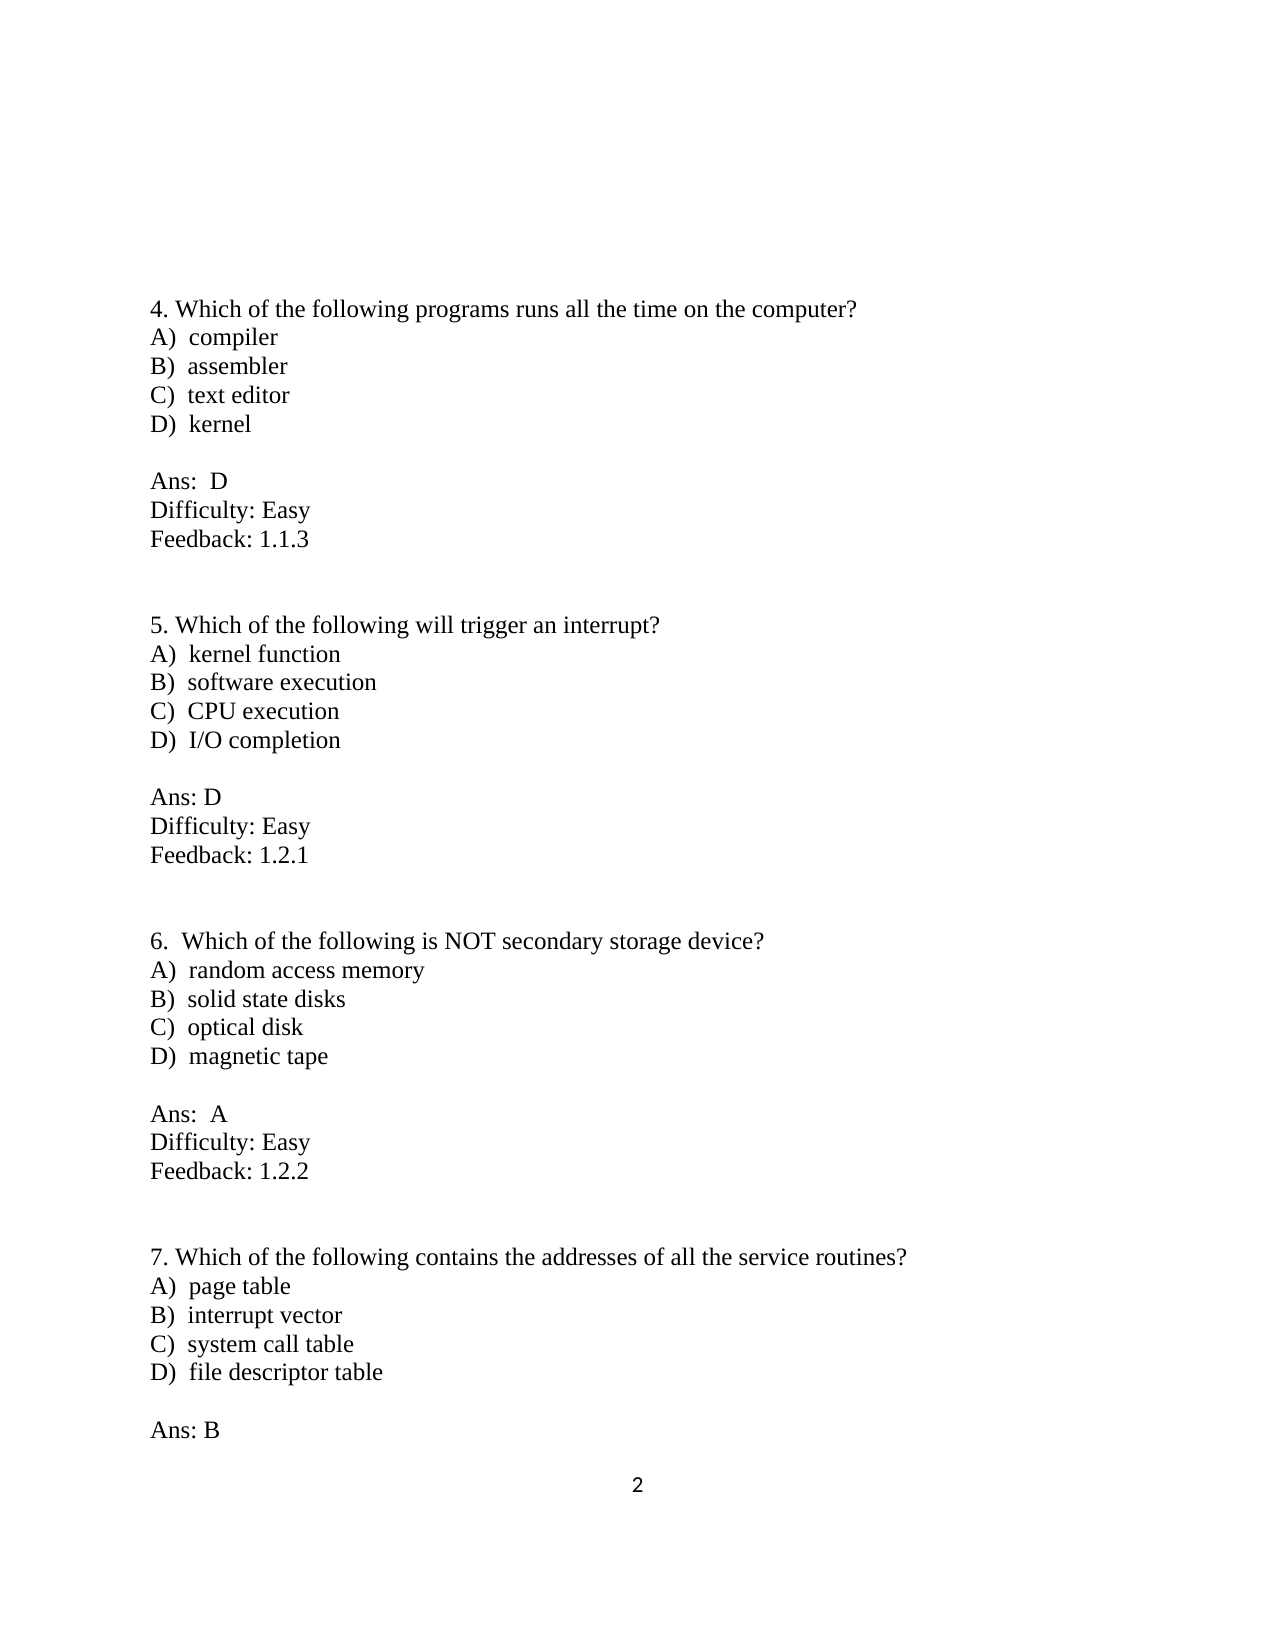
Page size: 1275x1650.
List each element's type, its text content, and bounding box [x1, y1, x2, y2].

text D) I/O completion [150, 725, 1125, 754]
text Ans: D [150, 466, 1125, 495]
text C) CPU execution [150, 696, 1125, 725]
text B) solid state disks [150, 984, 1125, 1012]
text Ans: B [150, 1415, 1125, 1444]
text Feedback: 1.2.2 [150, 1156, 1125, 1185]
text Difficulty: Easy [150, 495, 1125, 524]
text 4. Which of the following programs runs all the time on the computer? [150, 294, 1125, 322]
text B) software execution [150, 667, 1125, 696]
text 7. Which of the following contains the addresses of all the service routines? [150, 1242, 1125, 1271]
text C) text editor [150, 380, 1125, 409]
text Feedback: 1.1.3 [150, 524, 1125, 552]
text B) interrupt vector [150, 1300, 1125, 1329]
text D) magnetic tape [150, 1041, 1125, 1070]
text A) kernel function [150, 639, 1125, 667]
text A) page table [150, 1271, 1125, 1300]
text Ans: D [150, 782, 1125, 811]
text C) optical disk [150, 1012, 1125, 1041]
text Difficulty: Easy [150, 811, 1125, 840]
text D) file descriptor table [150, 1357, 1125, 1386]
text B) assembler [150, 351, 1125, 380]
text A) compiler [150, 322, 1125, 351]
text Difficulty: Easy [150, 1127, 1125, 1156]
text 6. Which of the following is NOT secondary storage device? [150, 926, 1125, 955]
text Ans: A [150, 1099, 1125, 1127]
text C) system call table [150, 1329, 1125, 1357]
text A) random access memory [150, 955, 1125, 984]
text Feedback: 1.2.1 [150, 840, 1125, 869]
text D) kernel [150, 409, 1125, 437]
text 5. Which of the following will trigger an interrupt? [150, 610, 1125, 639]
